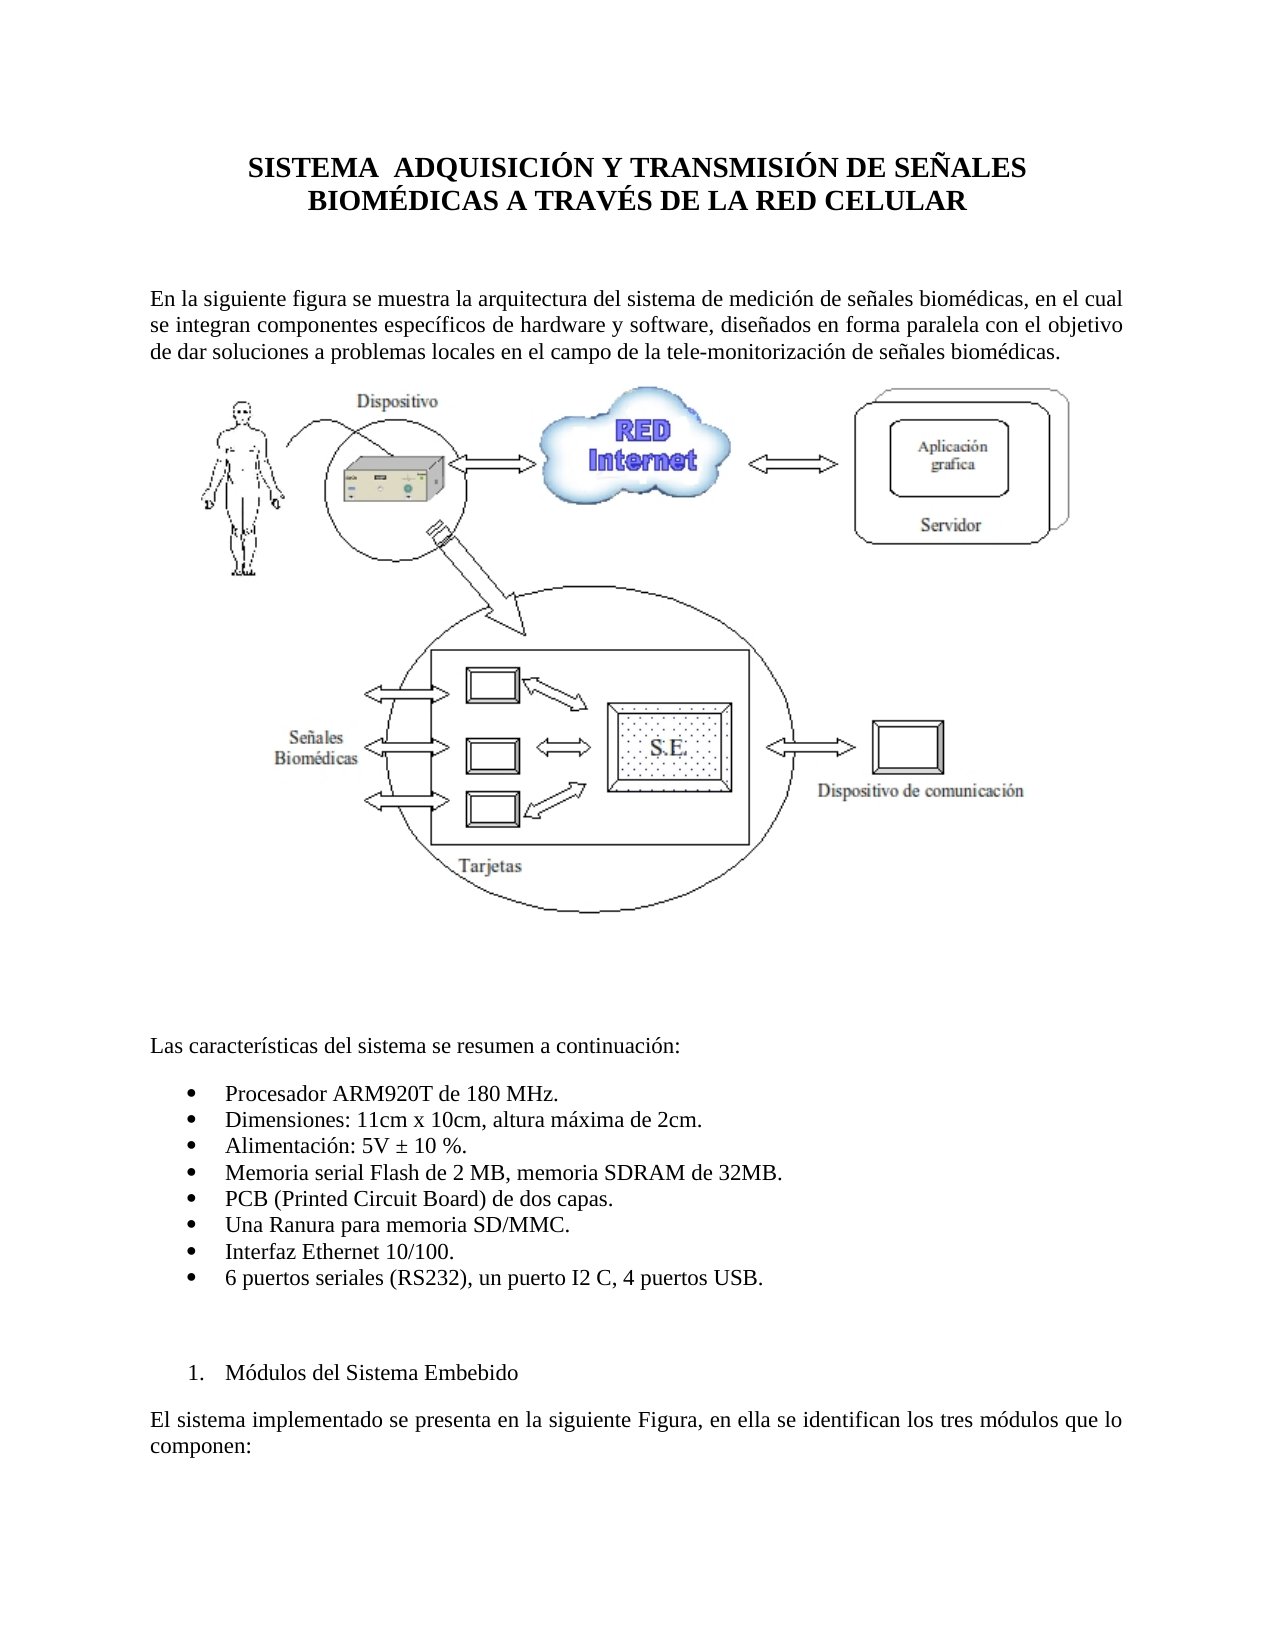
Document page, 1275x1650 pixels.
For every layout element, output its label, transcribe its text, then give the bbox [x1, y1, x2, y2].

list Procesador ARM920T de 180 MHz. [187, 1080, 1125, 1106]
list PCB (Printed Circuit Board) de dos capas. [187, 1185, 1125, 1212]
list Memoria serial Flash de 2 MB, memoria SDRAM de 32MB. [187, 1159, 1125, 1185]
text En la siguiente figura se muestra la arquitectura del sistema de medición de señales biomédicas, en el cual se integran componentes específicos de hardware y software, diseñados en forma paralela con el objetivo de dar soluciones a problemas locales en el campo de la tele-monitorización de señales biomédicas. [150, 285, 1125, 364]
list Alimentación: 5V ± 10 %. [187, 1132, 1125, 1159]
list 6 puertos seriales (RS232), un puerto I2 C, 4 puertos USB. [187, 1264, 1125, 1291]
list Dimensiones: 11cm x 10cm, altura máxima de 2cm. [187, 1106, 1125, 1132]
list Una Ranura para memoria SD/MMC. [187, 1212, 1125, 1238]
text El sistema implementado se presenta en la siguiente Figura, en ella se identifican los tres módulos que lo componen: [150, 1406, 1125, 1458]
list Módulos del Sistema Embebido [187, 1359, 1125, 1385]
picture [201, 385, 1074, 918]
text SISTEMA ADQUISICIÓN Y TRANSMISIÓN DE SEÑALES BIOMÉDICAS A TRAVÉS DE LA RED CELULAR [150, 150, 1125, 217]
text Las características del sistema se resumen a continuación: [150, 1033, 1125, 1059]
list Interfaz Ethernet 10/100. [187, 1238, 1125, 1264]
